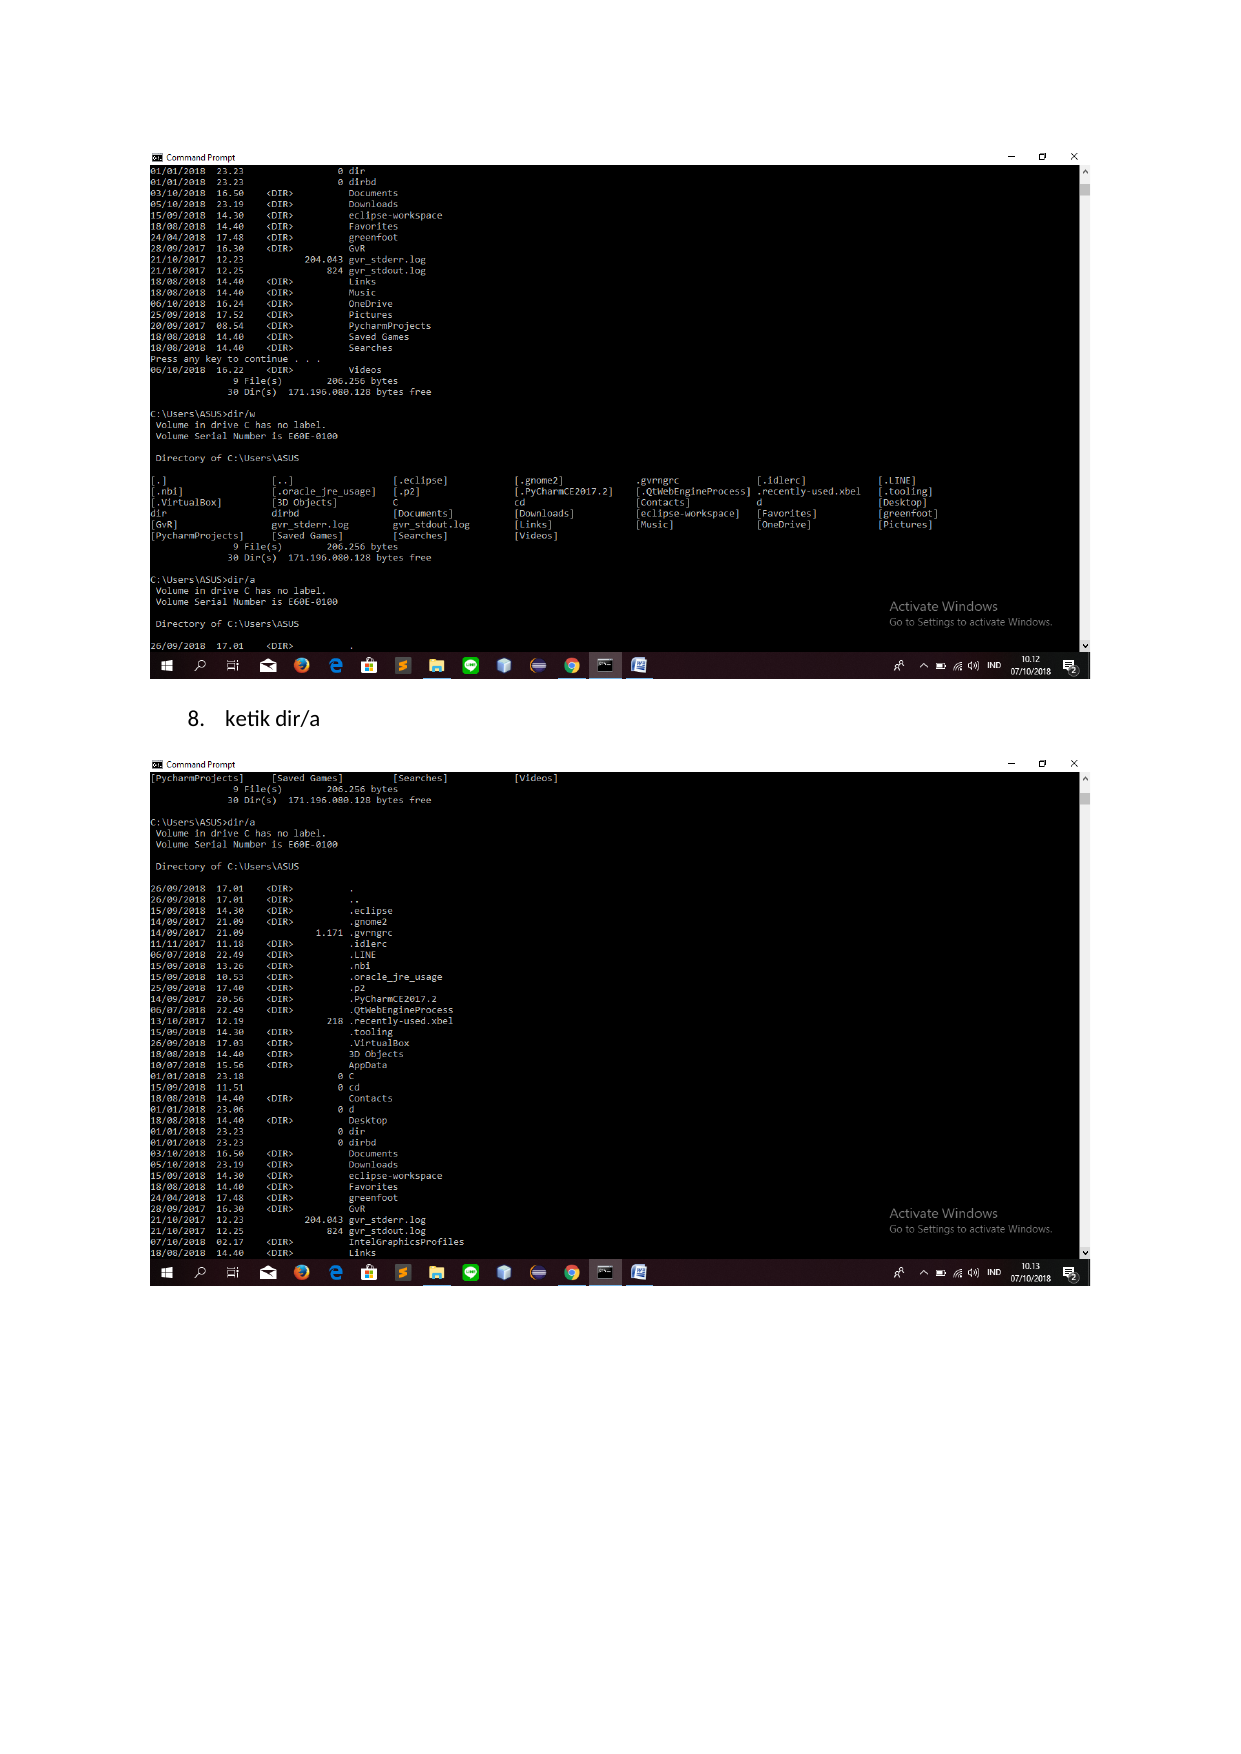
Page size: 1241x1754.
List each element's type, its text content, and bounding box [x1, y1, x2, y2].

picture [150, 150, 1091, 679]
list ketik dir/a [187, 704, 1090, 732]
picture [150, 756, 1091, 1286]
